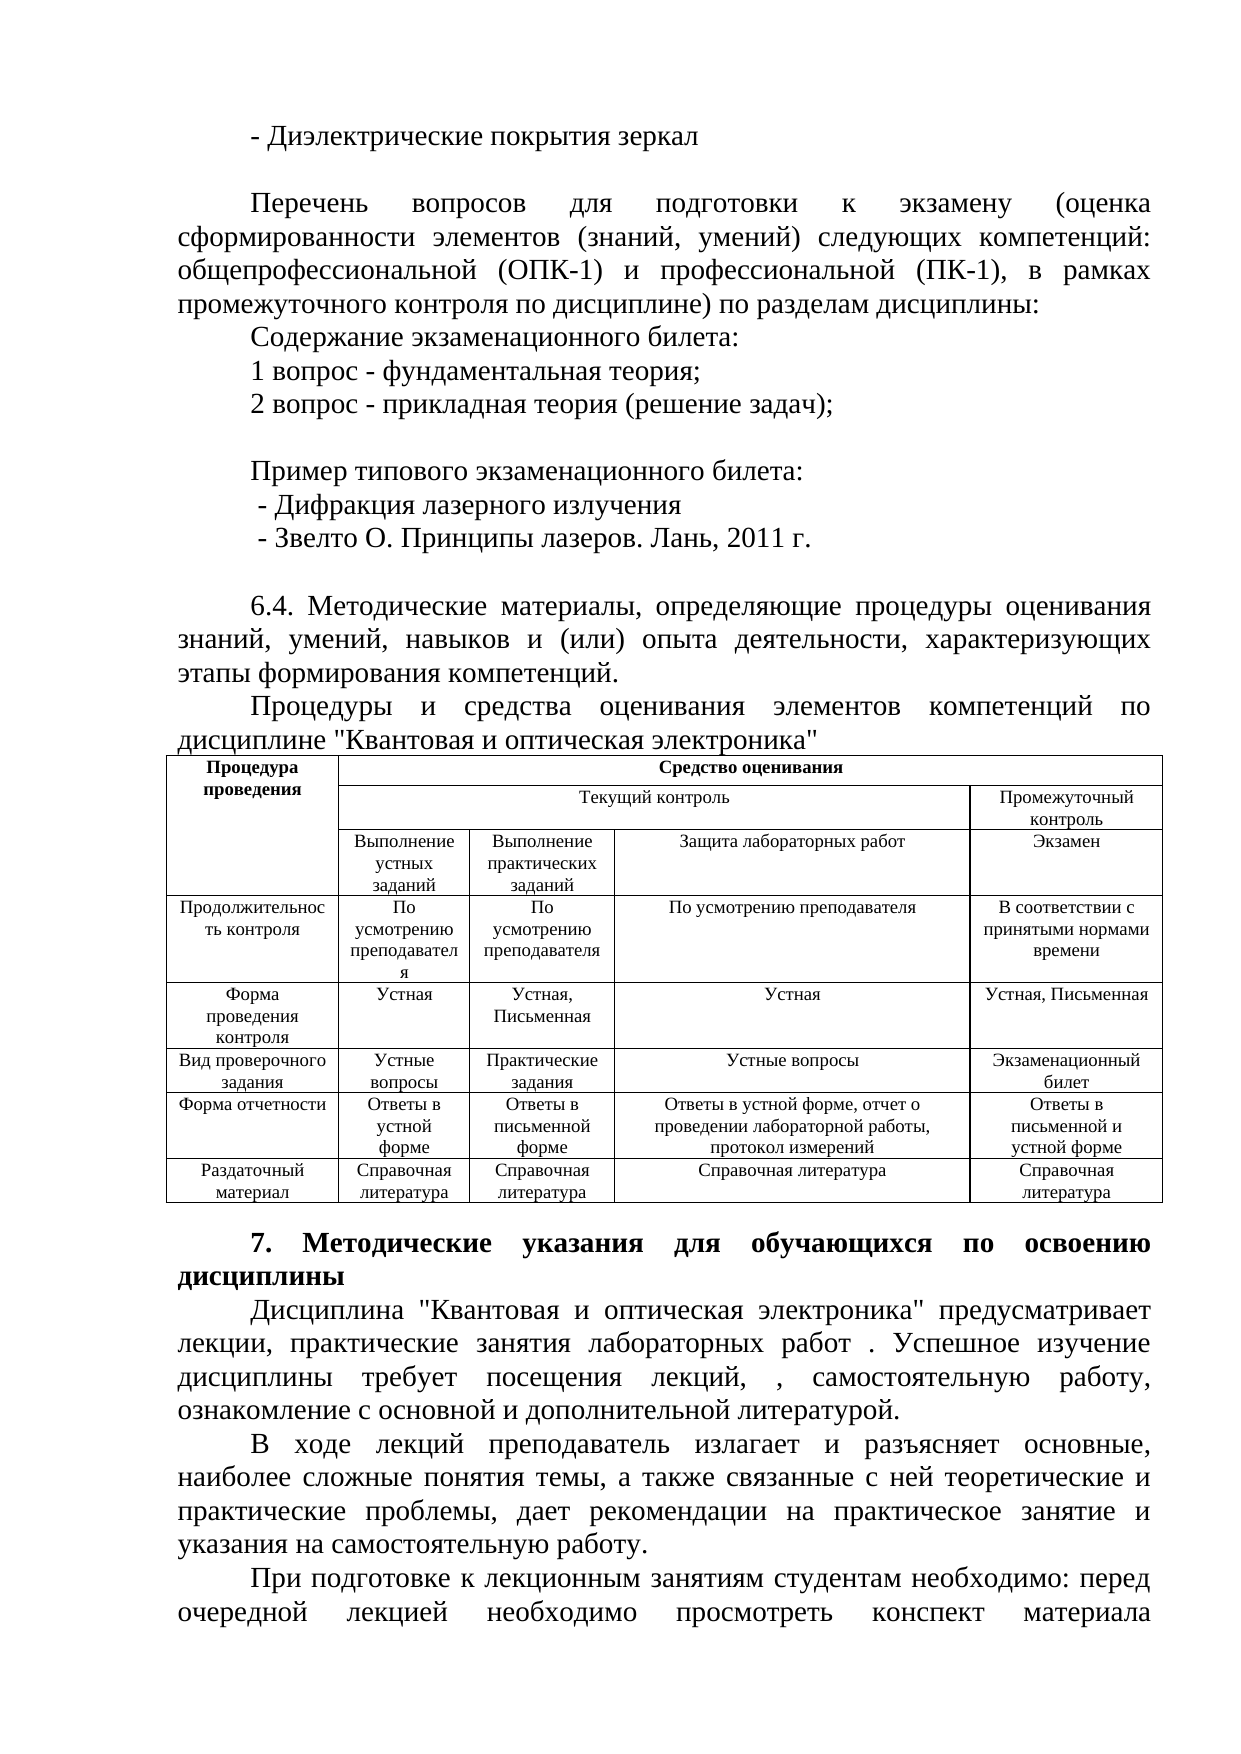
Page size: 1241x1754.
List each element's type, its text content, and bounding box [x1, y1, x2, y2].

text - Звелто О. Принципы лазеров. Лань, 2011 г. [177, 521, 1152, 554]
table_cell Раздаточный материал [167, 1159, 338, 1202]
text 2 вопрос - прикладная теория (решение задач); [177, 386, 1152, 420]
table_header Процедура проведения [167, 756, 338, 895]
table_cell Форма проведения контроля [167, 983, 338, 1048]
table_cell Устные вопросы [339, 1049, 469, 1092]
text Процедуры и средства оценивания элементов компетенций по дисциплине "Квантовая и оптическая электроника" [177, 688, 1152, 755]
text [177, 1560, 1152, 1627]
table_cell Выполнение практических заданий [470, 830, 614, 895]
table_cell По усмотрению преподавателя [470, 896, 614, 982]
table_cell Справочная литература [470, 1159, 614, 1202]
table_cell Ответы в устной форме [339, 1093, 469, 1158]
table_header Средство оценивания [339, 756, 1162, 785]
table_cell По усмотрению преподавателя [615, 896, 969, 982]
table_cell Справочная литература [339, 1159, 469, 1202]
table_cell Продолжительность контроля [167, 896, 338, 982]
text В ходе лекций преподаватель излагает и разъясняет основные, наиболее сложные понятия темы, а также связанные с ней теоретические и практические проблемы, дает рекомендации на практическое занятие и указания на самостоятельную работу. [177, 1426, 1152, 1560]
table_cell Устные вопросы [615, 1049, 969, 1092]
table_cell Защита лабораторных работ [615, 830, 969, 895]
table_cell Справочная литература [615, 1159, 969, 1202]
table_cell Справочная литература [971, 1159, 1162, 1202]
table_cell Экзаменационный билет [971, 1049, 1162, 1092]
table_cell Ответы в письменной форме [470, 1093, 614, 1158]
table_cell Практические задания [470, 1049, 614, 1092]
text Дисциплина "Квантовая и оптическая электроника" предусматривает лекции, практические занятия лабораторных работ . Успешное изучение дисциплины требует посещения лекций, , самостоятельную работу, ознакомление с основной и дополнительной литературой. [177, 1292, 1152, 1426]
text 6.4. Методические материалы, определяющие процедуры оценивания знаний, умений, навыков и (или) опыта деятельности, характеризующих этапы формирования компетенций. [177, 588, 1152, 688]
table_cell Текущий контроль [339, 786, 969, 829]
table_cell Выполнение устных заданий [339, 830, 469, 895]
table_cell Экзамен [971, 830, 1162, 895]
table_cell Ответы в устной форме, отчет о проведении лабораторной работы, протокол измерений [615, 1093, 969, 1158]
table_cell Ответы в письменной и устной форме [971, 1093, 1162, 1158]
table_cell Форма отчетности [167, 1093, 338, 1158]
table_cell По усмотрению преподавателя [339, 896, 469, 982]
table_cell Устная [615, 983, 969, 1048]
table_cell Вид проверочного задания [167, 1049, 338, 1092]
table_cell Устная, Письменная [971, 983, 1162, 1048]
table_cell Устная, Письменная [470, 983, 614, 1048]
text 7. Методические указания для обучающихся по освоению дисциплины [177, 1225, 1152, 1292]
text 1 вопрос - фундаментальная теория; [177, 353, 1152, 386]
table_cell В соответствии с принятыми нормами времени [971, 896, 1162, 982]
table_cell Устная [339, 983, 469, 1048]
table_cell Промежуточный контроль [971, 786, 1162, 829]
text Пример типового экзаменационного билета: [177, 453, 1152, 487]
text - Дифракция лазерного излучения [177, 487, 1152, 521]
text Перечень вопросов для подготовки к экзамену (оценка сформированности элементов (знаний, умений) следующих компетенций: общепрофессиональной (ОПК-1) и профессиональной (ПК-1), в рамках промежуточного контроля по дисциплине) по разделам дисциплины: [177, 185, 1152, 319]
text - Диэлектрические покрытия зеркал [177, 118, 1152, 152]
text Содержание экзаменационного билета: [177, 319, 1152, 353]
